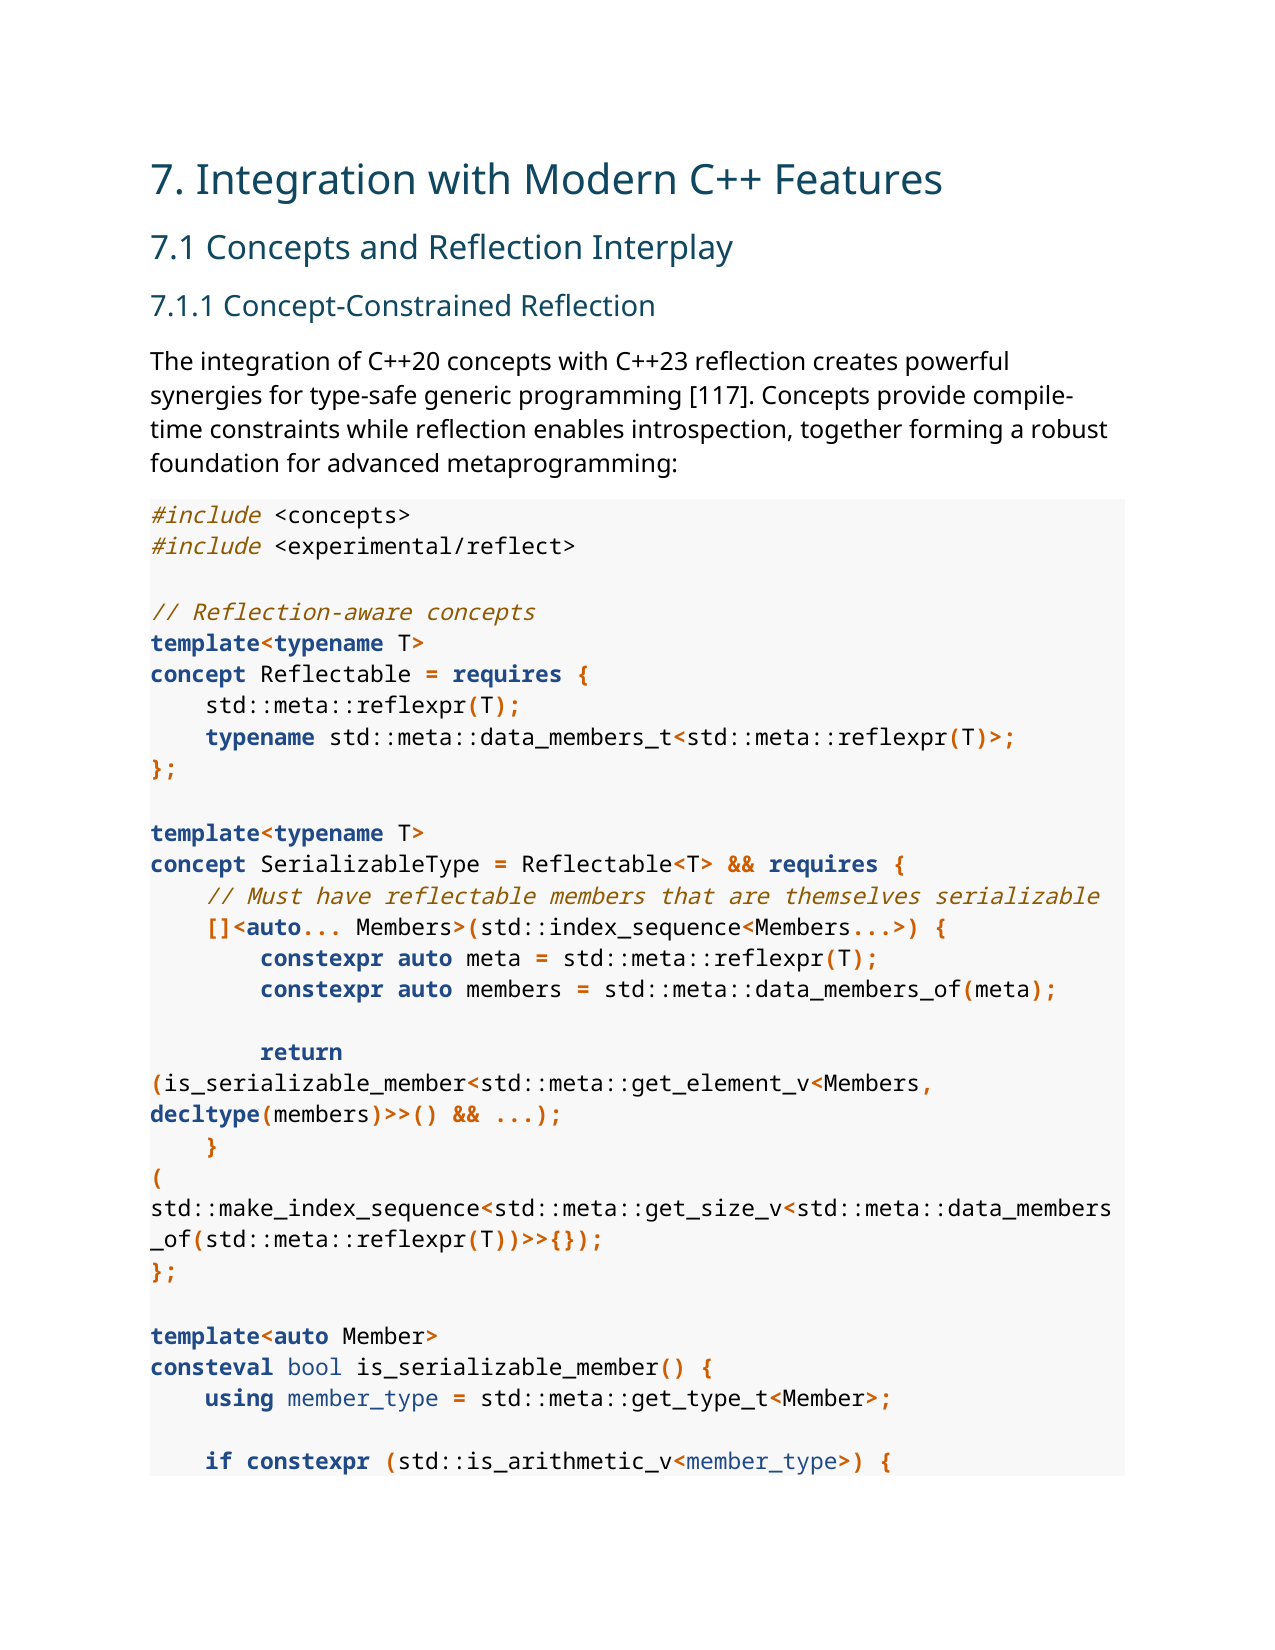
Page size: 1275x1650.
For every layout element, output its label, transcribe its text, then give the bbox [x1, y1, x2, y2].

subtitle 7.1.1 Concept-Constrained Reflection [150, 286, 1125, 325]
text 7. Integration with Modern C++ Features [150, 150, 1125, 207]
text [150, 499, 1125, 1476]
subtitle 7.1 Concepts and Reflection Interplay [150, 223, 1125, 269]
text The integration of C++20 concepts with C++23 reflection creates powerful synergies for type-safe generic programming [117]. Concepts provide compile-time constraints while reflection enables introspection, together forming a robust foundation for advanced metaprogramming: [150, 344, 1125, 480]
